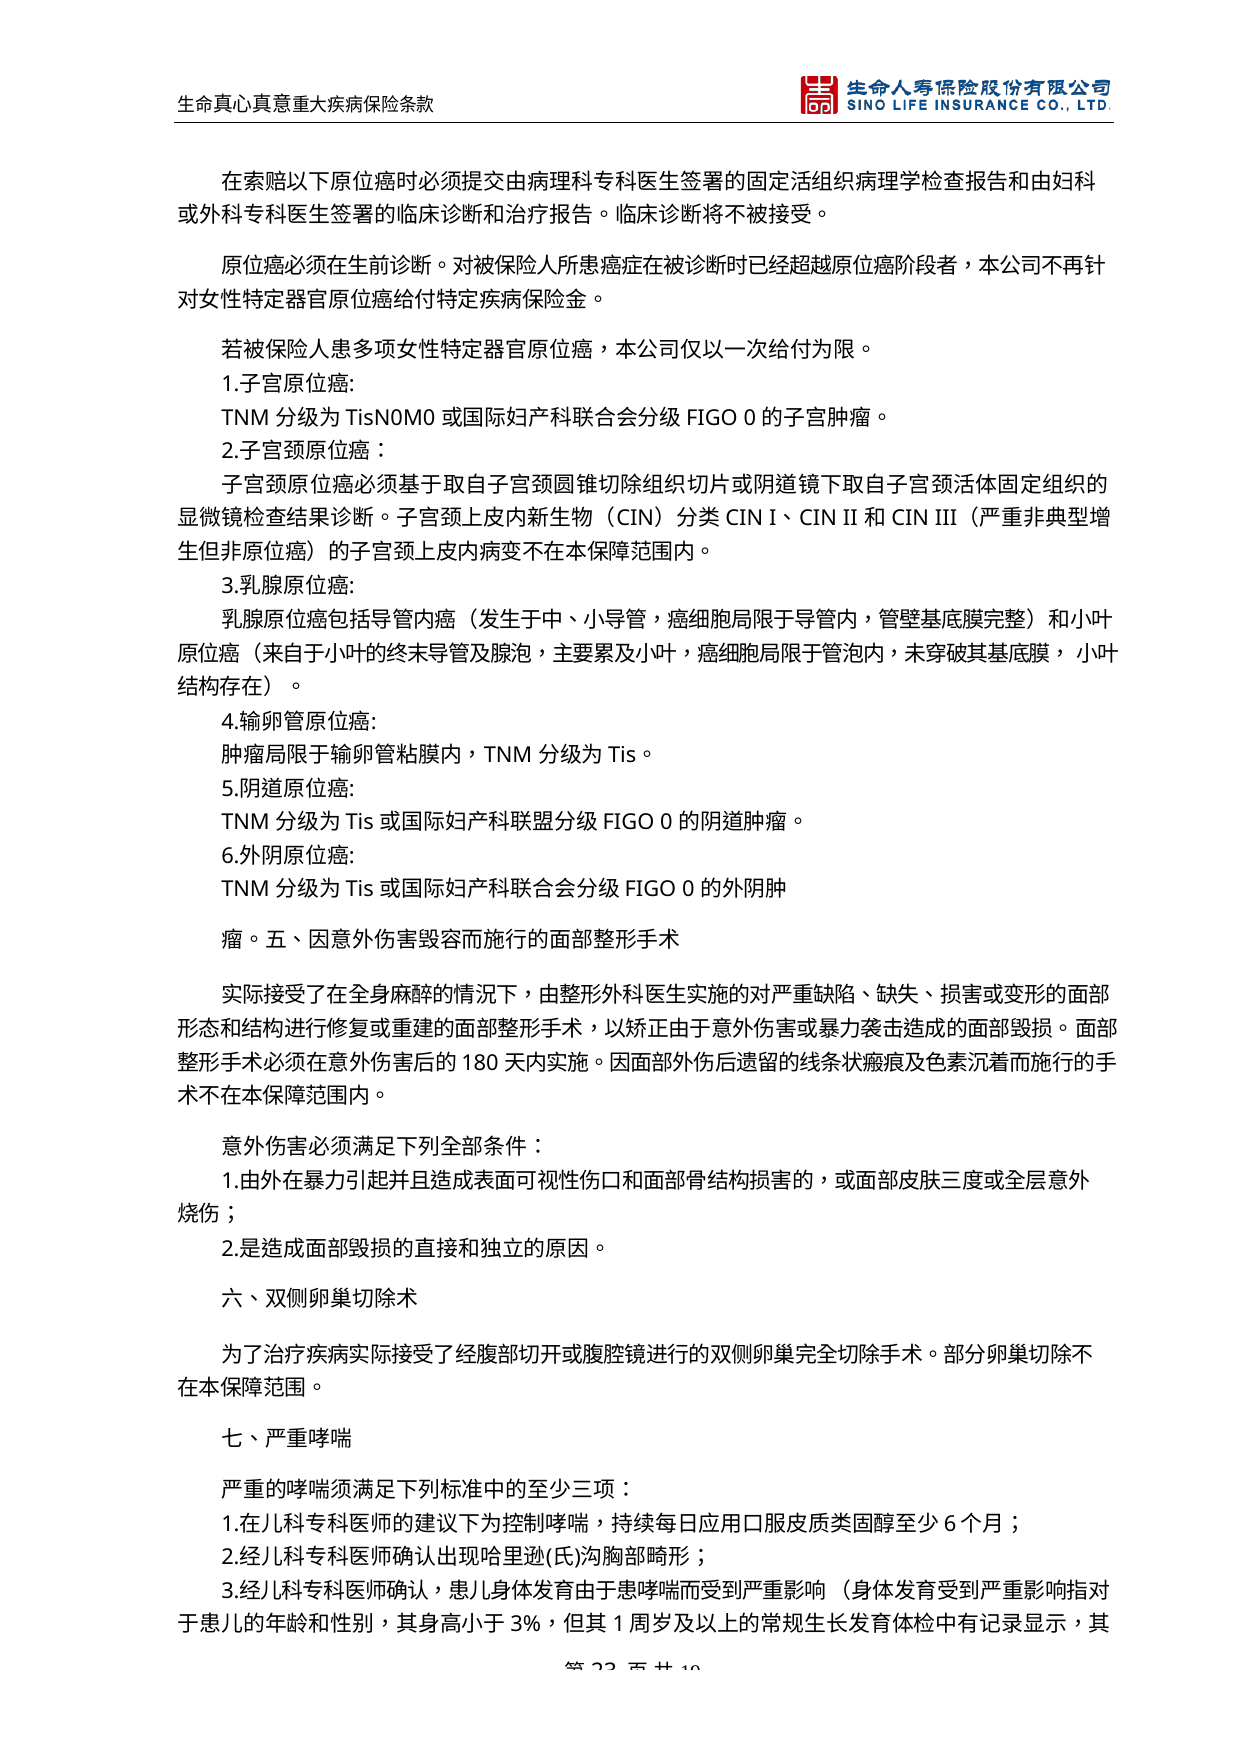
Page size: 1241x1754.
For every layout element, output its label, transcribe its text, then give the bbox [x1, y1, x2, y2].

text TNM 分级为Tis 或国际妇产科联合会分级FIGO 0 的外阴肿瘤。五、因意外伤害毁容而施行的面部整形手术 [221, 873, 823, 954]
text TNM 分级为Tis 或国际妇产科联盟分级FIGO 0 的阴道肿瘤。 [221, 806, 1134, 836]
text 2.子宫颈原位癌： [221, 435, 1134, 465]
text 5.阴道原位癌: [221, 773, 1134, 803]
text 严重的哮喘须满足下列标准中的至少三项： [221, 1474, 1134, 1504]
text 原位癌必须在生前诊断。对被保险人所患癌症在被诊断时已经超越原位癌阶段者，本公司不再针对女性特定器官原位癌给付特定疾病保险金。 [177, 250, 1111, 313]
text 3.乳腺原位癌: [221, 570, 1134, 600]
text 2.经儿科专科医师确认出现哈里逊(氏)沟胸部畸形； [221, 1541, 1134, 1571]
text 肿瘤局限于输卵管粘膜内，TNM 分级为Tis。 [221, 739, 1134, 769]
text 子宫颈原位癌必须基于取自子宫颈圆锥切除组织切片或阴道镜下取自子宫颈活体固定组织的显微镜检查结果诊断。子宫颈上皮内新生物（CIN）分类CIN I、CIN II 和CIN III（严重非典型增生但非原位癌）的子宫颈上皮内病变不在本保障范围内。 [177, 469, 1111, 566]
text 2.是造成面部毁损的直接和独立的原因。六、双侧卵巢切除术 [221, 1233, 616, 1313]
text 为了治疗疾病实际接受了经腹部切开或腹腔镜进行的双侧卵巢完全切除手术。部分卵巢切除不在本保障范围。 [177, 1339, 1111, 1402]
text 1.在儿科专科医师的建议下为控制哮喘，持续每日应用口服皮质类固醇至少6个月； [221, 1507, 1134, 1537]
text 4.输卵管原位癌: [221, 706, 1134, 736]
text 乳腺原位癌包括导管内癌（发生于中、小导管，癌细胞局限于导管内，管壁基底膜完整）和小叶原位癌（来自于小叶的终末导管及腺泡，主要累及小叶，癌细胞局限于管泡内，未穿破其基底膜， 小叶结构存在）。 [177, 604, 1122, 701]
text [177, 1575, 1111, 1638]
text 意外伤害必须满足下列全部条件： [221, 1131, 1134, 1161]
text 6.外阴原位癌: [221, 840, 1134, 870]
text 在索赔以下原位癌时必须提交由病理科专科医生签署的固定活组织病理学检查报告和由妇科或外科专科医生签署的临床诊断和治疗报告。临床诊断将不被接受。 [177, 166, 1111, 229]
text 1.子宫原位癌: [221, 368, 1134, 398]
picture [800, 76, 1111, 114]
text 若被保险人患多项女性特定器官原位癌，本公司仅以一次给付为限。 [221, 334, 1134, 364]
text 1.由外在暴力引起并且造成表面可视性伤口和面部骨结构损害的，或面部皮肤三度或全层意外烧伤； [177, 1164, 1111, 1228]
text 实际接受了在全身麻醉的情況下，由整形外科医生实施的对严重缺陷、缺失、损害或变形的面部形态和结构进行修复或重建的面部整形手术，以矫正由于意外伤害或暴力袭击造成的面部毁损。面部整形手术必须在意外伤害后的180 天内实施。因面部外伤后遗留的线条状瘢痕及色素沉着而施行的手术不在本保障范围内。 [177, 979, 1119, 1110]
text TNM 分级为TisN0M0 或国际妇产科联合会分级FIGO 0 的子宫肿瘤。 [221, 401, 1134, 431]
text 七、严重哮喘 [221, 1423, 1134, 1453]
